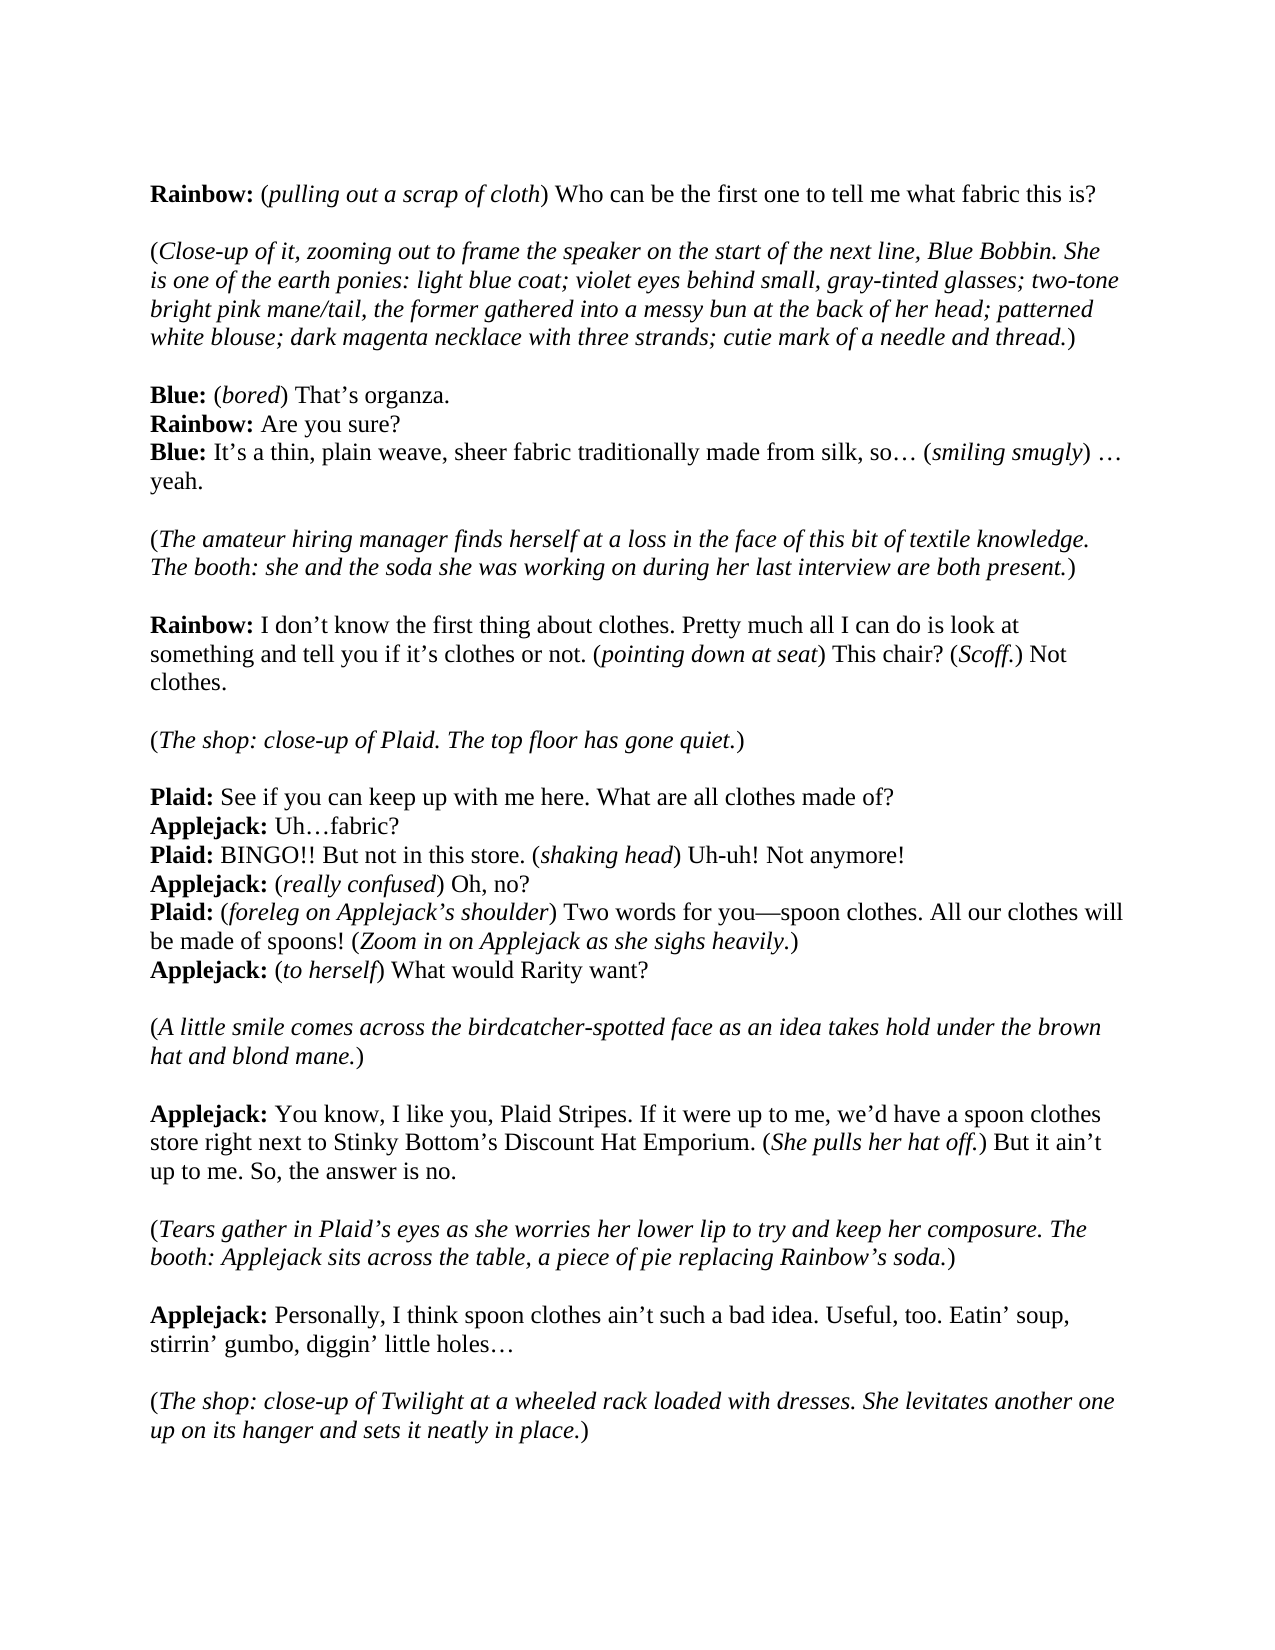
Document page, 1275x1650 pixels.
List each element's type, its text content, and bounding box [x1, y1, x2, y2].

text Rainbow: (pulling out a scrap of cloth) Who can be the first one to tell me what fabric this is? [150, 179, 1125, 207]
text Applejack: (really confused) Oh, no? [150, 869, 1125, 897]
text Rainbow: Are you sure? [150, 409, 1125, 437]
text Plaid: (foreleg on Applejack’s shoulder) Two words for you—spoon clothes. All our clothes will be made of spoons! (Zoom in on Applejack as she sighs heavily.) [150, 897, 1125, 955]
text (The shop: close-up of Plaid. The top floor has gone quiet.) [150, 725, 1125, 754]
text Applejack: Personally, I think spoon clothes ain’t such a bad idea. Useful, too. Eatin’ soup, stirrin’ gumbo, diggin’ little holes… [150, 1300, 1125, 1357]
text Plaid: See if you can keep up with me here. What are all clothes made of? [150, 782, 1125, 811]
text (A little smile comes across the birdcatcher-spotted face as an idea takes hold under the brown hat and blond mane.) [150, 1012, 1125, 1070]
text (The shop: close-up of Twilight at a wheeled rack loaded with dresses. She levitates another one up on its hanger and sets it neatly in place.) [150, 1386, 1125, 1444]
text Applejack: You know, I like you, Plaid Stripes. If it were up to me, we’d have a spoon clothes store right next to Stinky Bottom’s Discount Hat Emporium. (She pulls her hat off.) But it ain’t up to me. So, the answer is no. [150, 1099, 1125, 1185]
text Applejack: (to herself) What would Rarity want? [150, 955, 1125, 984]
text Rainbow: I don’t know the first thing about clothes. Pretty much all I can do is look at something and tell you if it’s clothes or not. (pointing down at seat) This chair? (Scoff.) Not clothes. [150, 610, 1125, 696]
text Blue: It’s a thin, plain weave, sheer fabric traditionally made from silk, so… (smiling smugly) …yeah. [150, 437, 1125, 495]
text Blue: (bored) That’s organza. [150, 380, 1125, 409]
text (Close-up of it, zooming out to frame the speaker on the start of the next line, Blue Bobbin. She is one of the earth ponies: light blue coat; violet eyes behind small, gray-tinted glasses; two-tone bright pink mane/tail, the former gathered into a messy bun at the back of her head; patterned white blouse; dark magenta necklace with three strands; cutie mark of a needle and thread.) [150, 236, 1125, 351]
text Applejack: Uh…fabric? [150, 811, 1125, 840]
text Plaid: BINGO!! But not in this store. (shaking head) Uh-uh! Not anymore! [150, 840, 1125, 869]
text (Tears gather in Plaid’s eyes as she worries her lower lip to try and keep her composure. The booth: Applejack sits across the table, a piece of pie replacing Rainbow’s soda.) [150, 1214, 1125, 1271]
text (The amateur hiring manager finds herself at a loss in the face of this bit of textile knowledge. The booth: she and the soda she was working on during her last interview are both present.) [150, 524, 1125, 581]
